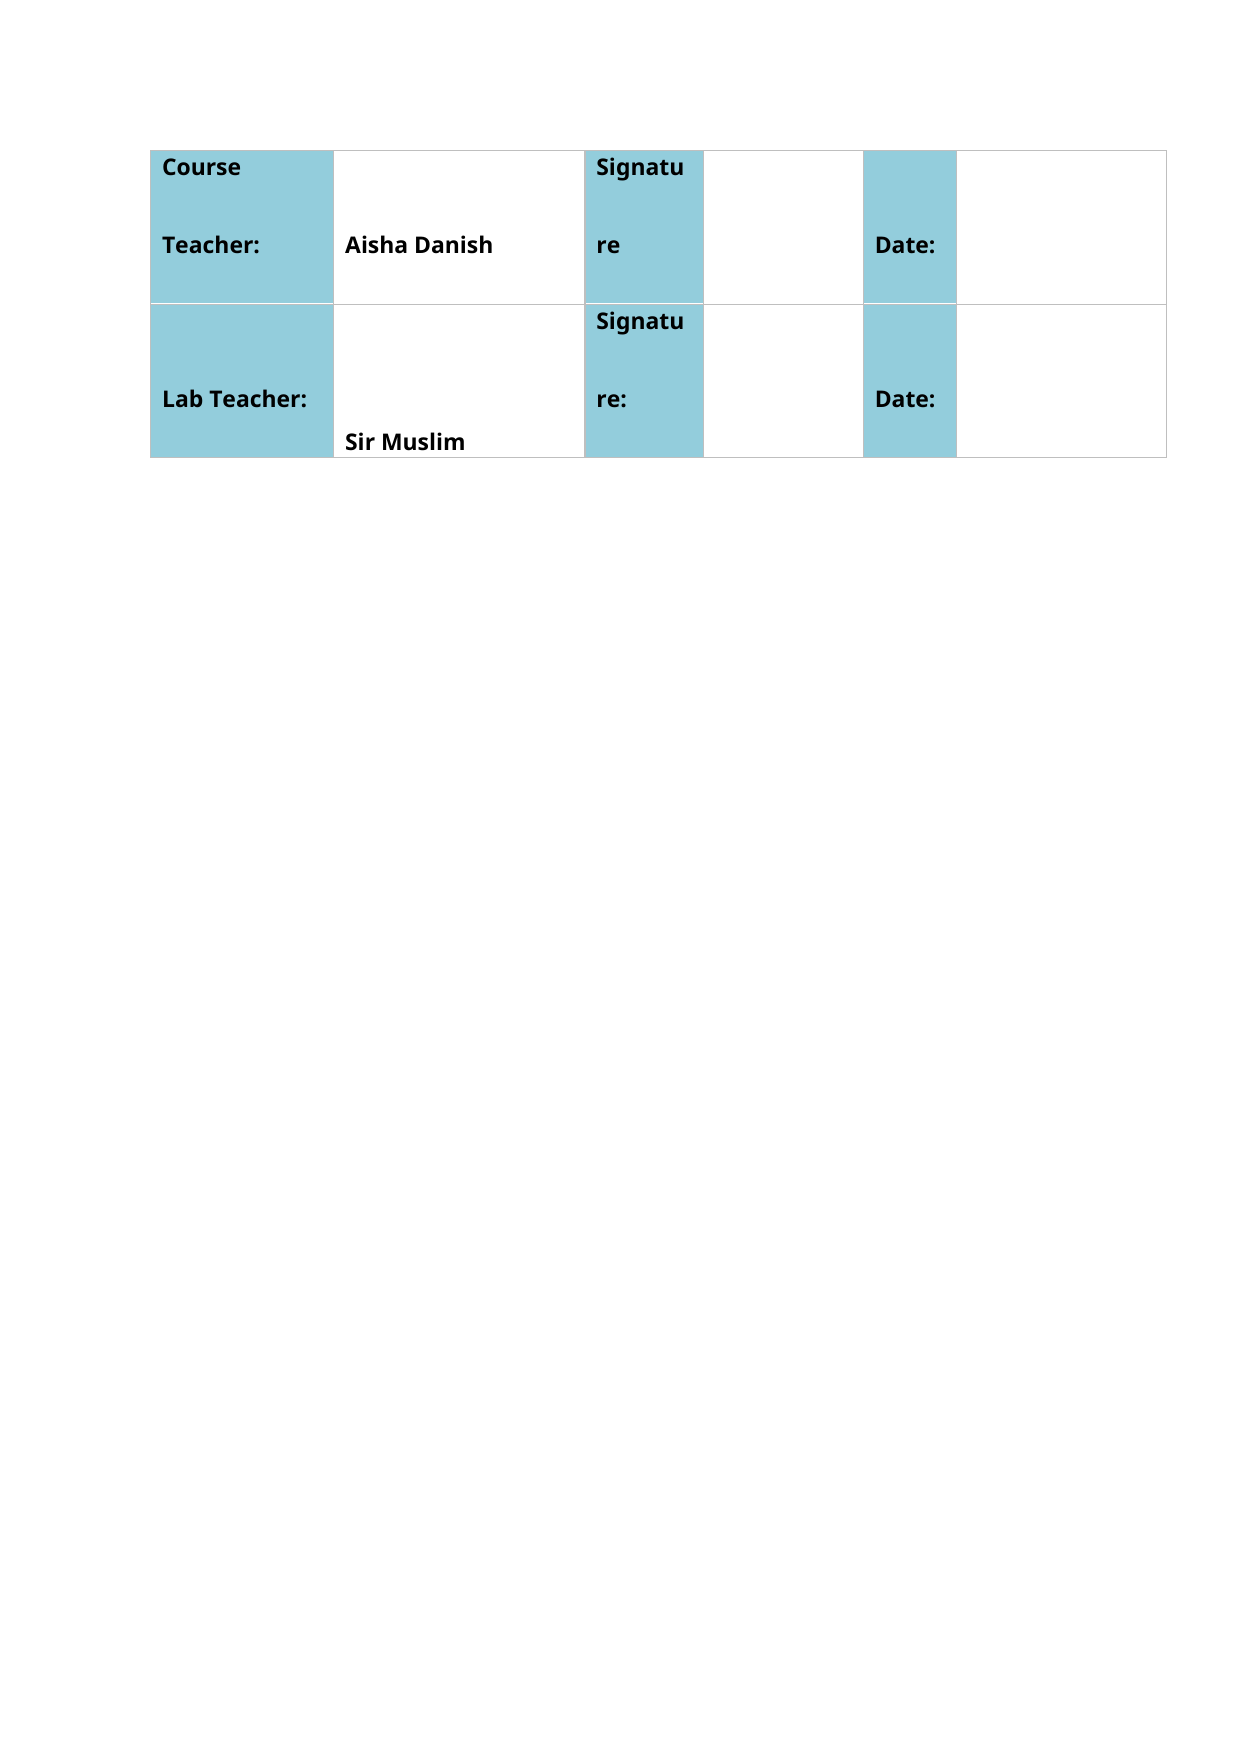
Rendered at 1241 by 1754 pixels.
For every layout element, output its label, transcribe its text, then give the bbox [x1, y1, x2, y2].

table_header [957, 151, 1166, 303]
table_cell [957, 305, 1166, 457]
table_cell Signature: [586, 305, 703, 457]
table_cell Sir Muslim [334, 305, 584, 457]
table_header Course Teacher: [151, 151, 333, 303]
table_header Aisha Danish [334, 151, 584, 303]
table_cell Date: [864, 305, 956, 457]
table_cell Lab Teacher: [151, 305, 333, 457]
table_cell [704, 305, 863, 457]
table_header Date: [864, 151, 956, 303]
table_header Signature [586, 151, 703, 303]
table_header [704, 151, 863, 303]
